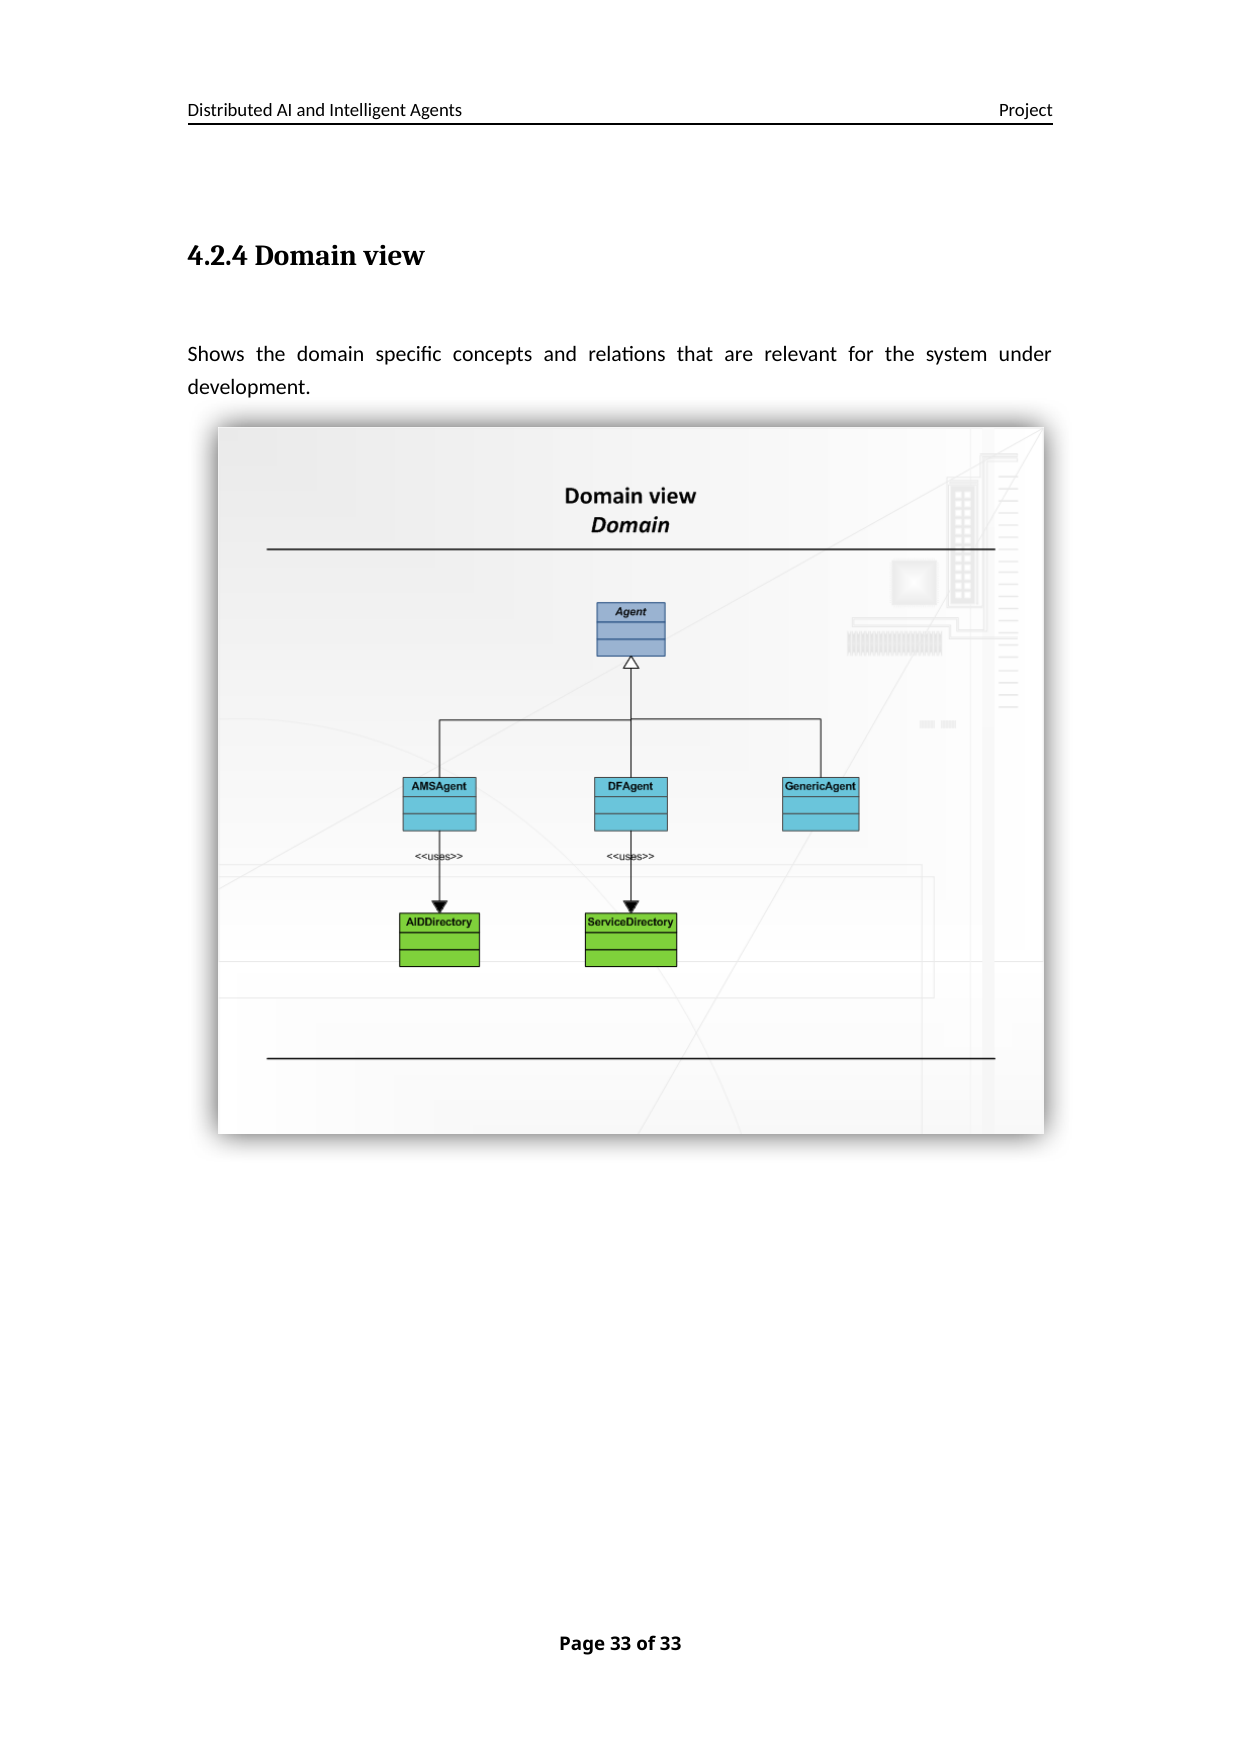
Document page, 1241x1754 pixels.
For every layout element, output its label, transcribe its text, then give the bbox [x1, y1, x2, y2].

text Shows the domain specific concepts and relations that are relevant for the system under development. [187, 338, 1053, 403]
picture [218, 427, 1044, 1134]
subtitle 4.2.4 Domain view [187, 224, 1053, 289]
